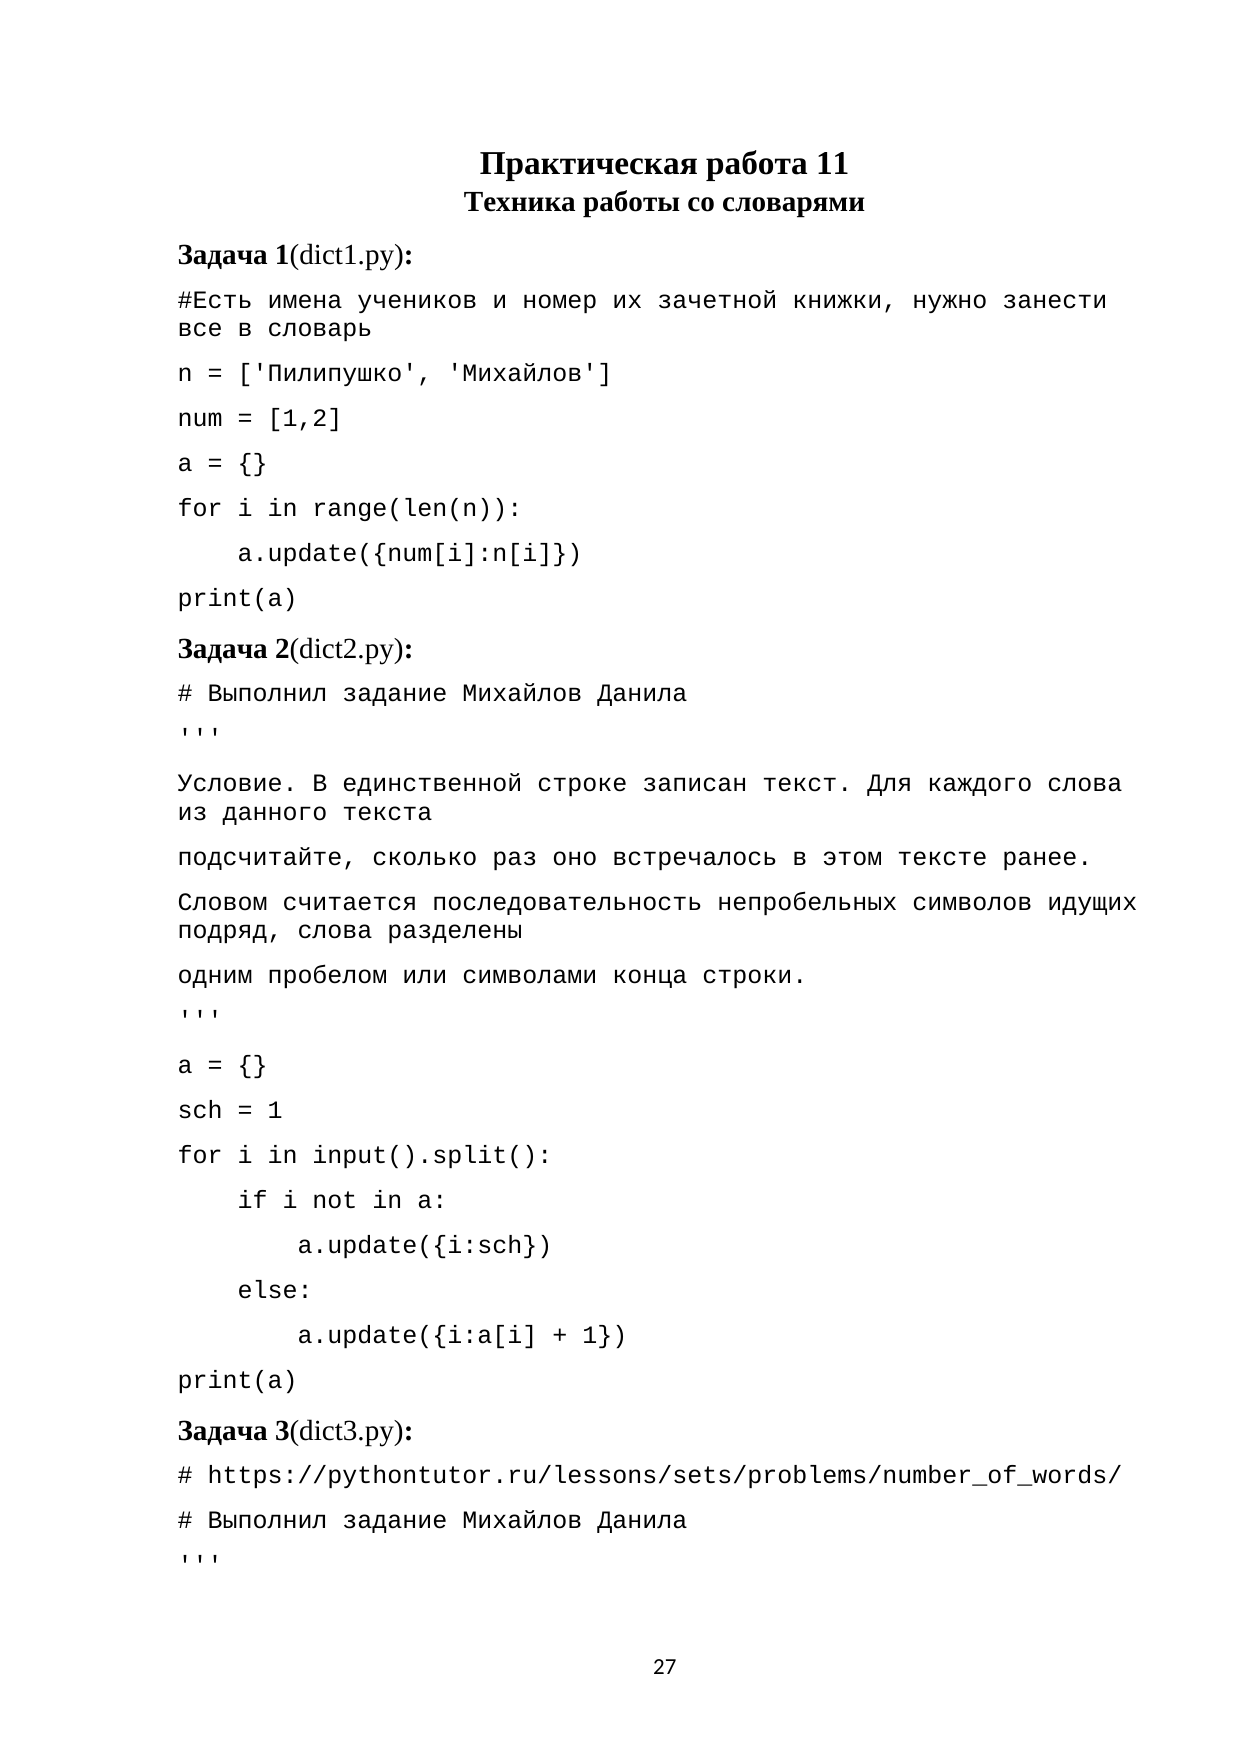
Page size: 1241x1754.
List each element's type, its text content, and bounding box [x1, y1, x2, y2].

text Задача 2(dict2.py): [177, 631, 1152, 664]
text num = [1,2] [177, 406, 1152, 434]
text # https://pythontutor.ru/lessons/sets/problems/number_of_words/ [177, 1463, 1152, 1491]
text sch = 1 [177, 1098, 1152, 1126]
text одним пробелом или символами конца строки. [177, 963, 1152, 991]
text for i in range(len(n)): [177, 496, 1152, 524]
text Словом считается последовательность непробельных символов идущих подряд, слова разделены [177, 889, 1152, 946]
text ''' [177, 1008, 1152, 1036]
text if i not in a: [177, 1188, 1152, 1216]
text ''' [177, 1553, 1152, 1581]
subtitle Практическая работа 11 [177, 143, 1152, 181]
text Условие. В единственной строке записан текст. Для каждого слова из данного текста [177, 771, 1152, 828]
text подсчитайте, сколько раз оно встречалось в этом тексте ранее. [177, 844, 1152, 873]
text n = ['Пилипушко', 'Михайлов'] [177, 361, 1152, 389]
text a.update({i:sch}) [177, 1233, 1152, 1261]
text print(a) [177, 1368, 1152, 1396]
text ''' [177, 726, 1152, 754]
text a.update({i:a[i] + 1}) [177, 1323, 1152, 1351]
text a = {} [177, 1053, 1152, 1081]
text Техника работы со словарями [177, 184, 1152, 218]
text a = {} [177, 451, 1152, 479]
text Задача 1(dict1.py): [177, 237, 1152, 271]
text # Выполнил задание Михайлов Данила [177, 1508, 1152, 1536]
text # Выполнил задание Михайлов Данила [177, 681, 1152, 709]
text #Есть имена учеников и номер их зачетной книжки, нужно занести все в словарь [177, 287, 1152, 344]
text print(a) [177, 586, 1152, 614]
text Задача 3(dict3.py): [177, 1413, 1152, 1446]
text else: [177, 1278, 1152, 1306]
text for i in input().split(): [177, 1143, 1152, 1171]
text a.update({num[i]:n[i]}) [177, 541, 1152, 569]
